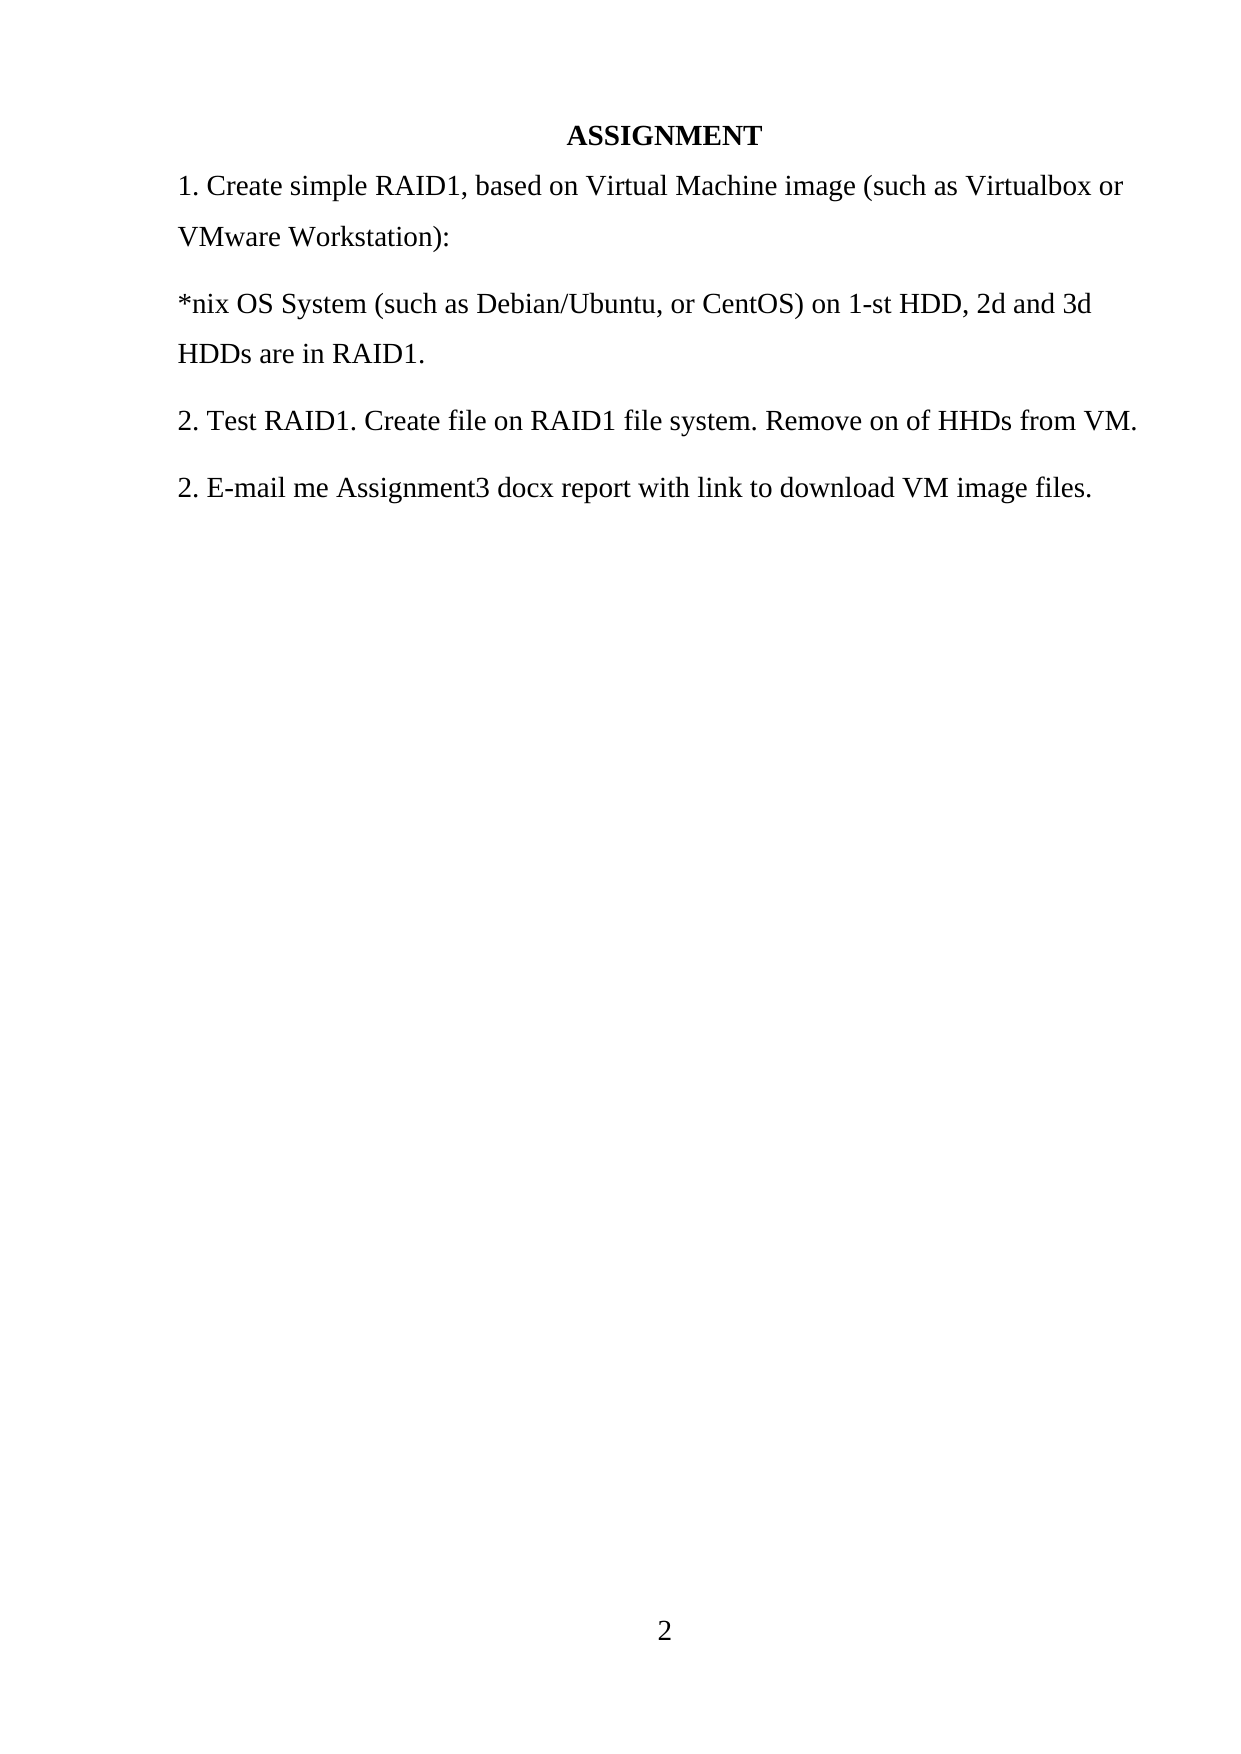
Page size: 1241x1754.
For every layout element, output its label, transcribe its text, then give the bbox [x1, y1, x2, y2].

text 2. Test RAID1. Create file on RAID1 file system. Remove on of HHDs from VM. [177, 403, 1152, 437]
text 1. Create simple RAID1, based on Virtual Machine image (such as Virtualbox or VMware Workstation): [177, 168, 1152, 252]
text ASSIGNMENT [177, 118, 1152, 152]
text *nix OS System (such as Debian/Ubuntu, or CentOS) on 1-st HDD, 2d and 3d HDDs are in RAID1. [177, 286, 1152, 369]
text 2. E-mail me Assignment3 docx report with link to download VM image files. [177, 470, 1152, 503]
